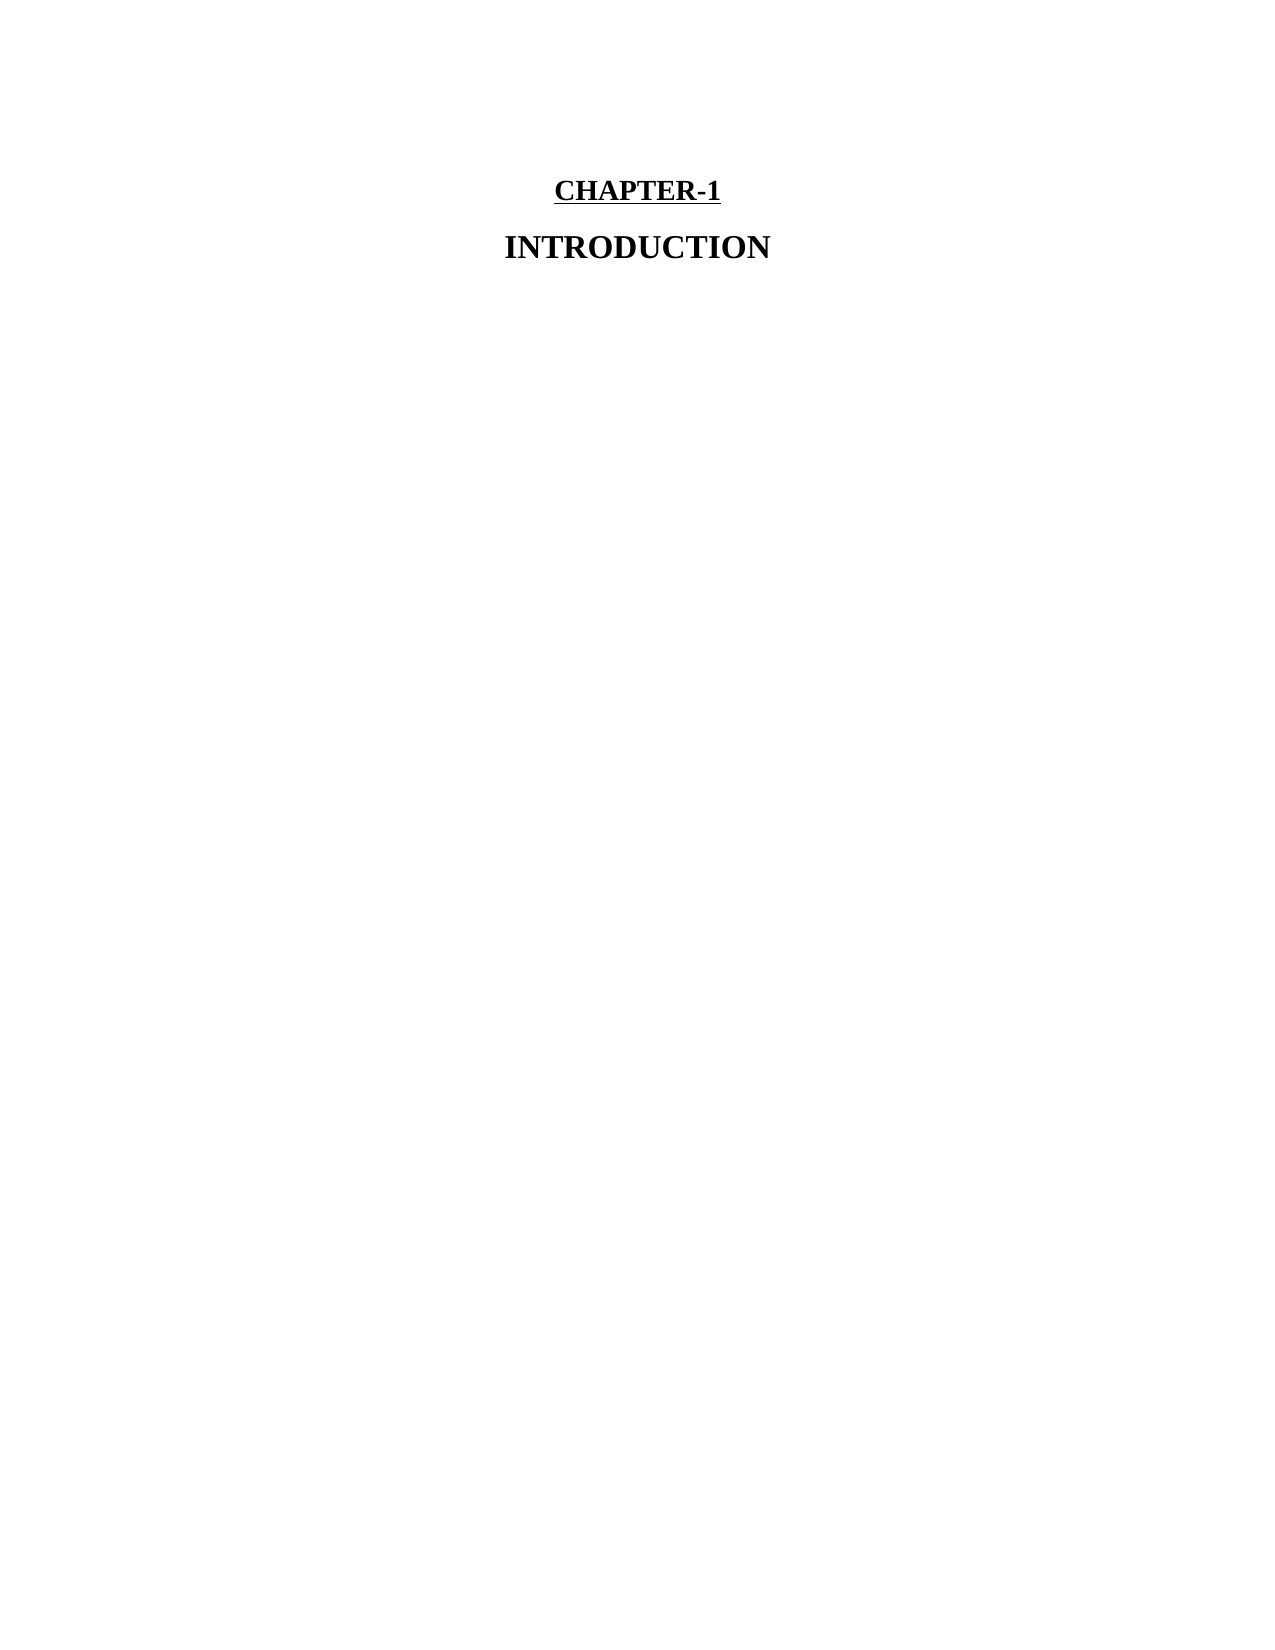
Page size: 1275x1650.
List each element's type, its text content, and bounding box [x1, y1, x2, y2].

text INTRODUCTION [150, 228, 1125, 266]
text CHAPTER-1 [150, 173, 1125, 207]
